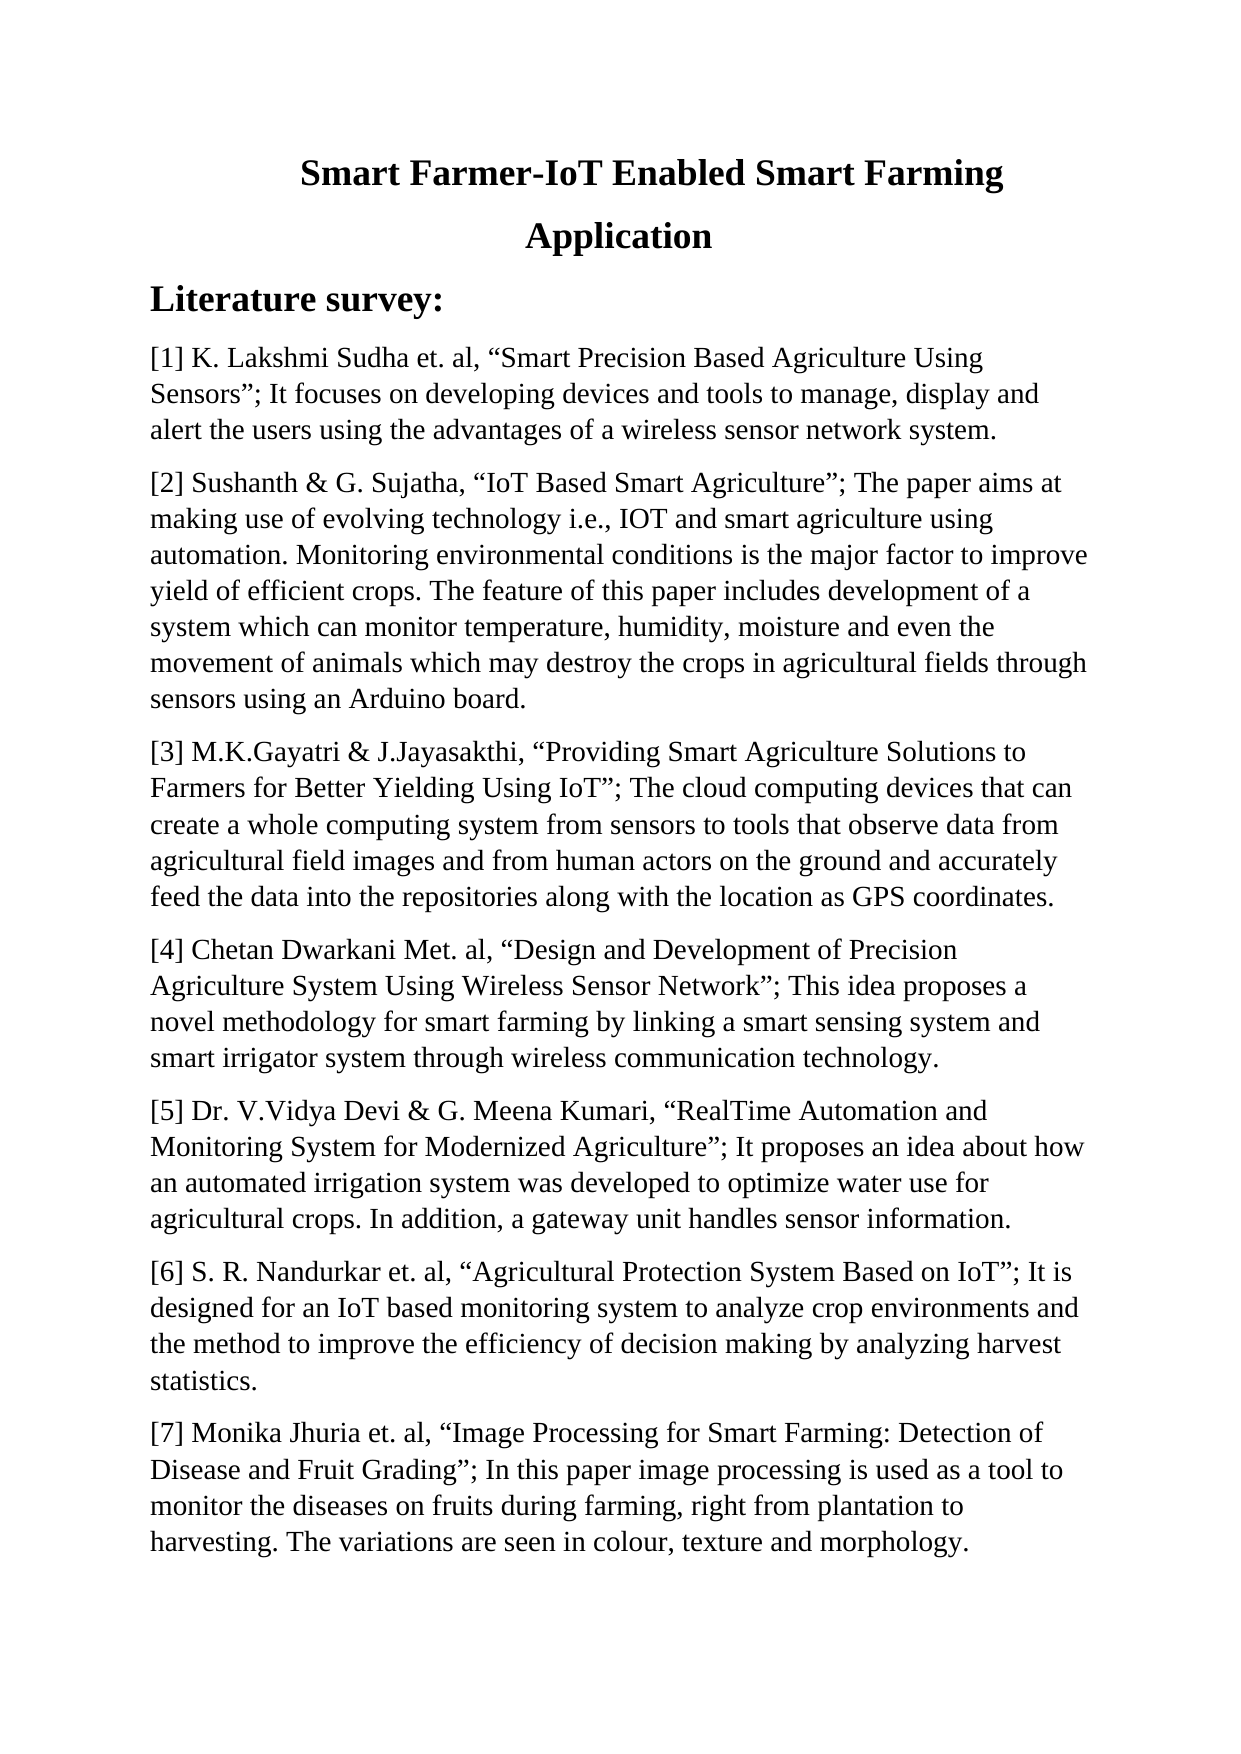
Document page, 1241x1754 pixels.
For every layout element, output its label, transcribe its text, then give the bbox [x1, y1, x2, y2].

text Smart Farmer-IoT Enabled Smart Farming [225, 150, 1090, 193]
text [2] Sushanth & G. Sujatha, “IoT Based Smart Agriculture”; The paper aims at making use of evolving technology i.e., IOT and smart agriculture using automation. Monitoring environmental conditions is the major factor to improve yield of efficient crops. The feature of this paper includes development of a system which can monitor temperature, humidity, moisture and even the movement of animals which may destroy the crops in agricultural fields through sensors using an Arduino board. [150, 465, 1090, 715]
text Literature survey: [150, 276, 1090, 319]
text Application [450, 213, 1090, 256]
text [1] K. Lakshmi Sudha et. al, “Smart Precision Based Agriculture Using Sensors”; It focuses on developing devices and tools to manage, display and alert the users using the advantages of a wireless sensor network system. [150, 340, 1090, 446]
text [6] S. R. Nandurkar et. al, “Agricultural Protection System Based on IoT”; It is designed for an IoT based monitoring system to analyze crop environments and the method to improve the efficiency of decision making by analyzing harvest statistics. [150, 1254, 1090, 1396]
text [3] M.K.Gayatri & J.Jayasakthi, “Providing Smart Agriculture Solutions to Farmers for Better Yielding Using IoT”; The cloud computing devices that can create a whole computing system from sensors to tools that observe data from agricultural field images and from human actors on the ground and accurately feed the data into the repositories along with the location as GPS coordinates. [150, 734, 1090, 913]
text [4] Chetan Dwarkani Met. al, “Design and Development of Precision Agriculture System Using Wireless Sensor Network”; This idea proposes a novel methodology for smart farming by linking a smart sensing system and smart irrigator system through wireless communication technology. [150, 932, 1090, 1074]
text [7] Monika Jhuria et. al, “Image Processing for Smart Farming: Detection of Disease and Fruit Grading”; In this paper image processing is used as a tool to monitor the diseases on fruits during farming, right from plantation to harvesting. The variations are seen in colour, texture and morphology. [150, 1416, 1090, 1558]
text [5] Dr. V.Vidya Devi & G. Meena Kumari, “RealTime Automation and Monitoring System for Modernized Agriculture”; It proposes an idea about how an automated irrigation system was developed to optimize water use for agricultural crops. In addition, a gateway unit handles sensor information. [150, 1093, 1090, 1235]
